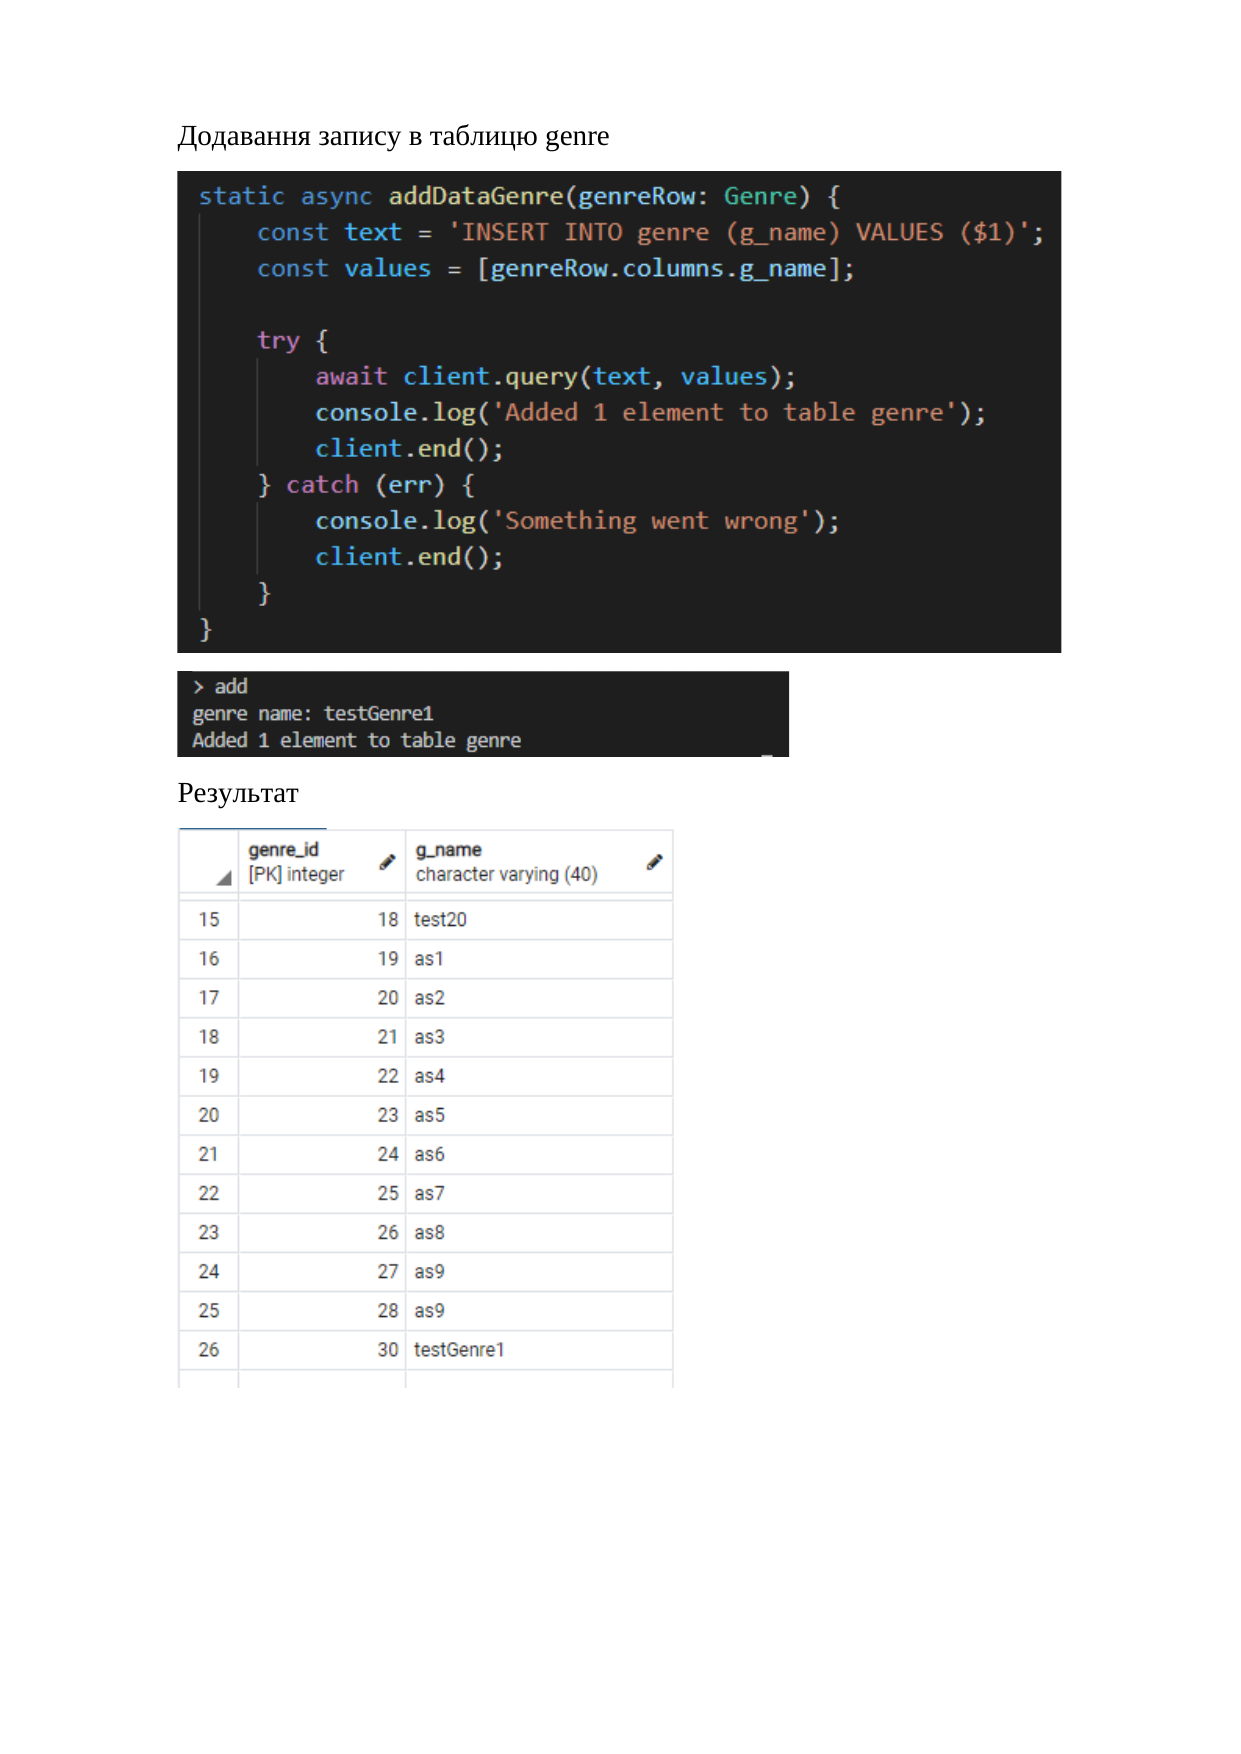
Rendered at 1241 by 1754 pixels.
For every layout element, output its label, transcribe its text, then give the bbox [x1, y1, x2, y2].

picture [177, 671, 790, 757]
text Результат [177, 775, 1152, 809]
picture [177, 828, 674, 1388]
picture [177, 171, 1062, 653]
text Додавання запису в таблицю genre [177, 118, 1152, 152]
